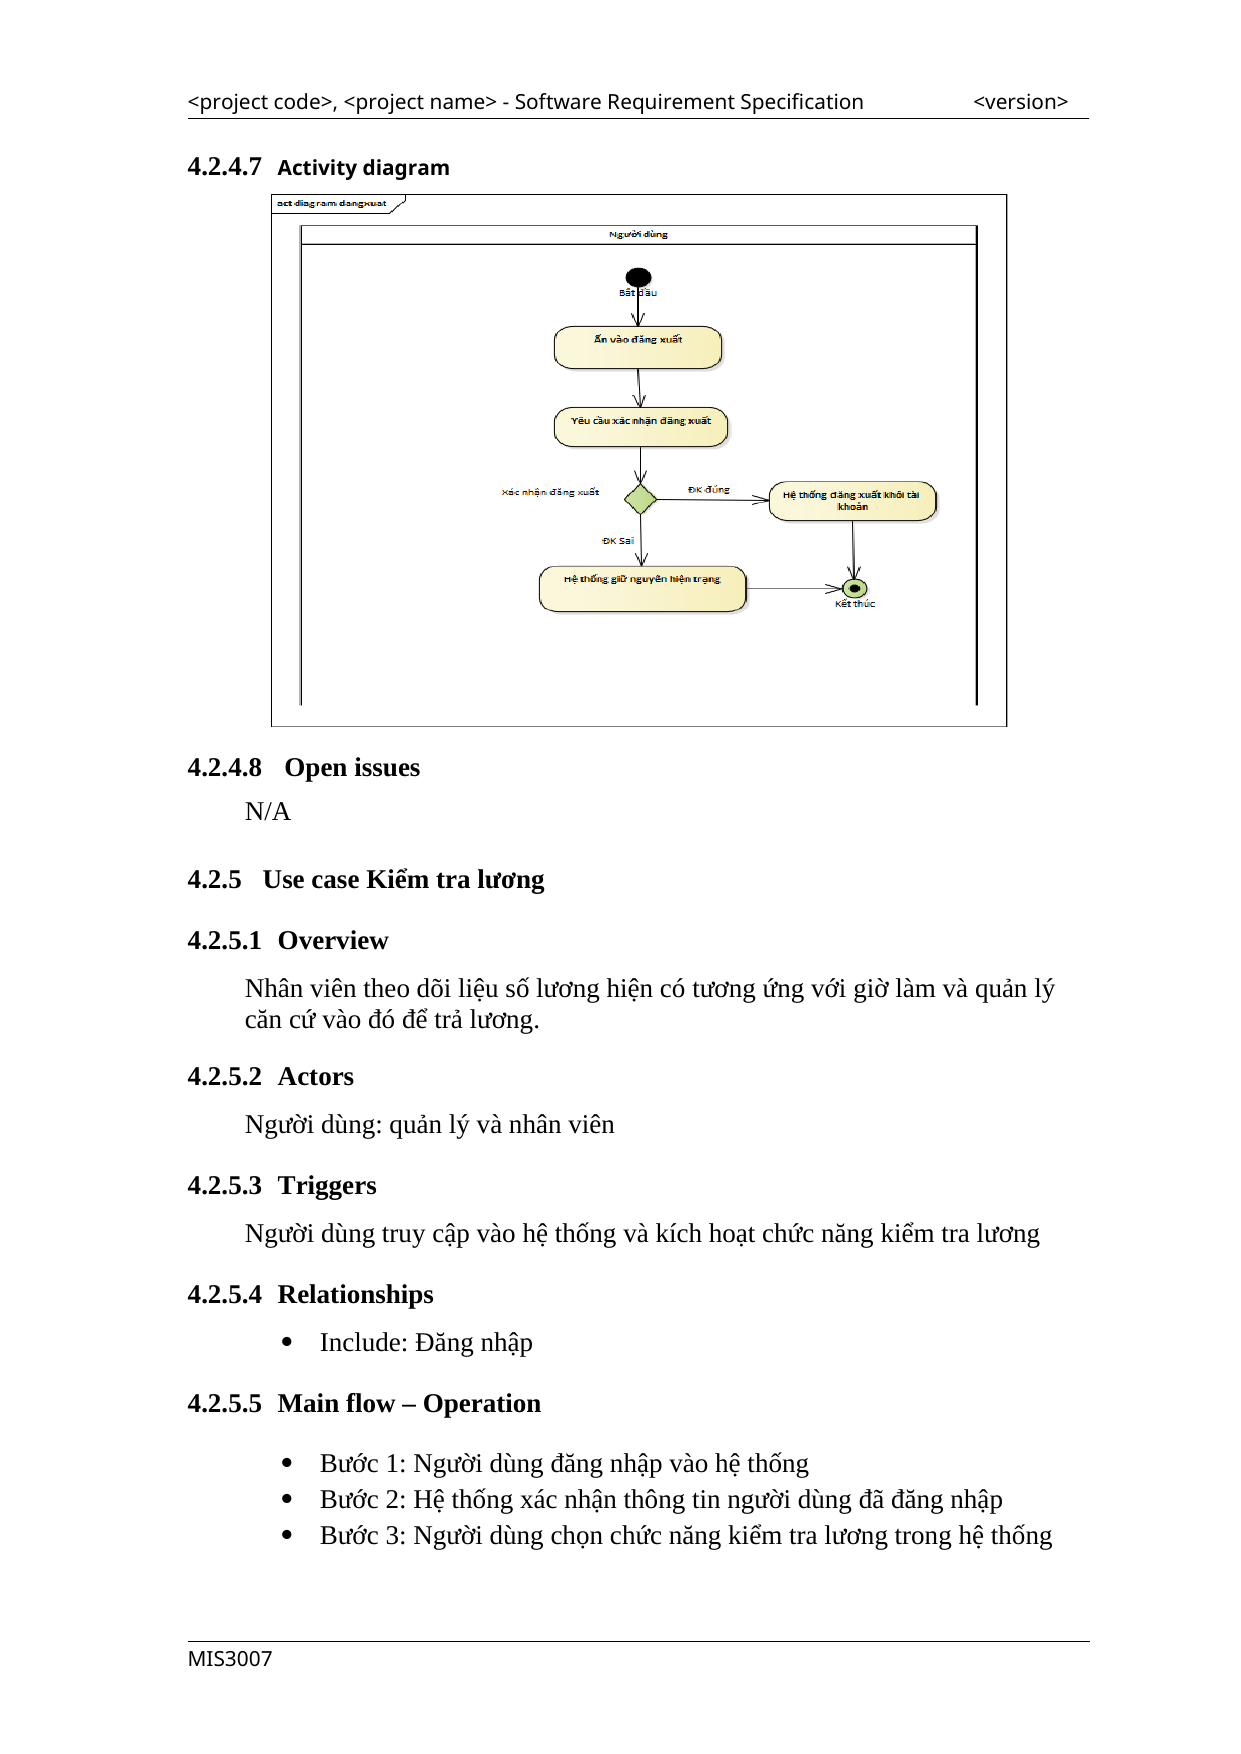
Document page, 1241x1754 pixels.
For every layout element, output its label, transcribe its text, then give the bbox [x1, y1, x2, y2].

list Bước 1: Người dùng đăng nhập vào hệ thống [282, 1448, 1090, 1479]
list Bước 3: Người dùng chọn chức năng kiểm tra lương trong hệ thống [282, 1519, 1090, 1551]
text Nhân viên theo dõi liệu số lương hiện có tương ứng với giờ làm và quản lý căn cứ vào đó để trả lương. [244, 972, 1090, 1035]
subtitle Main flow – Operation [187, 1387, 1090, 1418]
list Include: Đăng nhập [282, 1326, 1090, 1357]
subtitle Actors [187, 1060, 1090, 1091]
text Người dùng: quản lý và nhân viên [244, 1108, 1090, 1139]
text Người dùng truy cập vào hệ thống và kích hoạt chức năng kiểm tra lương [244, 1217, 1090, 1248]
list Bước 2: Hệ thống xác nhận thông tin người dùng đã đăng nhập [282, 1483, 1090, 1515]
text N/A [244, 795, 1090, 826]
subtitle Relationships [187, 1278, 1090, 1309]
subtitle Triggers [187, 1169, 1090, 1200]
subtitle Use case Kiểm tra lương [187, 863, 1090, 895]
picture [270, 193, 1008, 727]
subtitle Activity diagram [187, 150, 1090, 181]
subtitle Overview [187, 924, 1090, 955]
subtitle Open issues [187, 751, 1090, 782]
